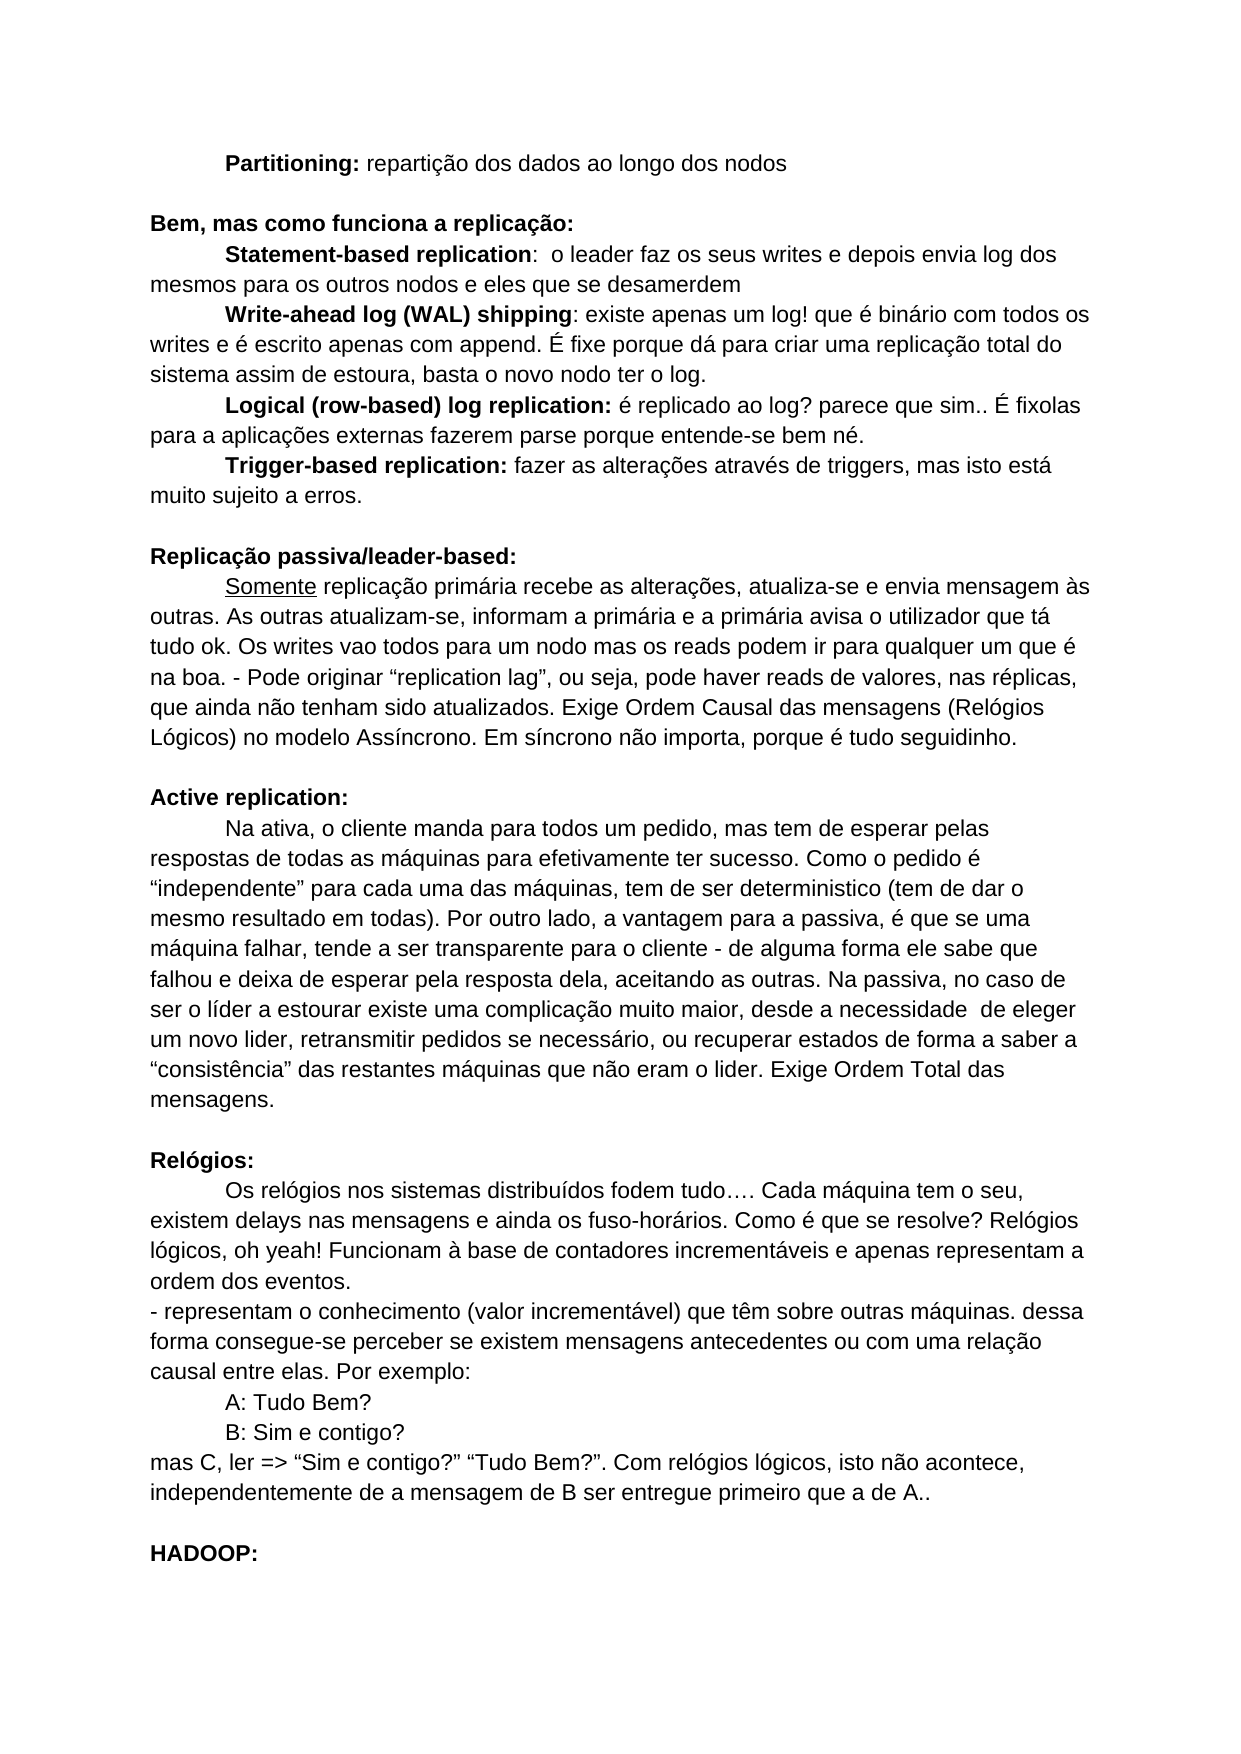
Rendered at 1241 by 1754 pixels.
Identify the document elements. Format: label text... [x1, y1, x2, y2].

text Trigger-based replication: fazer as alterações através de triggers, mas isto está muito sujeito a erros. [150, 452, 1090, 509]
text Somente replicação primária recebe as alterações, atualiza-se e envia mensagem às outras. As outras atualizam-se, informam a primária e a primária avisa o utilizador que tá tudo ok. Os writes vao todos para um nodo mas os reads podem ir para qualquer um que é na boa. - Pode originar “replication lag”, ou seja, pode haver reads de valores, nas réplicas, que ainda não tenham sido atualizados. Exige Ordem Causal das mensagens (Relógios Lógicos) no modelo Assíncrono. Em síncrono não importa, porque é tudo seguidinho. [150, 573, 1090, 750]
text Replicação passiva/leader-based: [150, 543, 1090, 569]
text Na ativa, o cliente manda para todos um pedido, mas tem de esperar pelas respostas de todas as máquinas para efetivamente ter sucesso. Como o pedido é “independente” para cada uma das máquinas, tem de ser deterministico (tem de dar o mesmo resultado em todas). Por outro lado, a vantagem para a passiva, é que se uma máquina falhar, tende a ser transparente para o cliente - de alguma forma ele sabe que falhou e deixa de esperar pela resposta dela, aceitando as outras. Na passiva, no caso de ser o líder a estourar existe uma complicação muito maior, desde a necessidade de eleger um novo lider, retransmitir pedidos se necessário, ou recuperar estados de forma a saber a “consistência” das restantes máquinas que não eram o lider. Exige Ordem Total das mensagens. [150, 814, 1090, 1113]
text A: Tudo Bem? [150, 1388, 1090, 1415]
text - representam o conhecimento (valor incrementável) que têm sobre outras máquinas. dessa forma consegue-se perceber se existem mensagens antecedentes ou com uma relação causal entre elas. Por exemplo: [150, 1298, 1090, 1385]
text HADOOP: [150, 1539, 1090, 1566]
text Partitioning: repartição dos dados ao longo dos nodos [150, 150, 1090, 176]
text Bem, mas como funciona a replicação: [150, 210, 1090, 237]
text Os relógios nos sistemas distribuídos fodem tudo…. Cada máquina tem o seu, existem delays nas mensagens e ainda os fuso-horários. Como é que se resolve? Relógios lógicos, oh yeah! Funcionam à base de contadores incrementáveis e apenas representam a ordem dos eventos. [150, 1177, 1090, 1294]
text Statement-based replication: o leader faz os seus writes e depois envia log dos mesmos para os outros nodos e eles que se desamerdem [150, 241, 1090, 297]
text B: Sim e contigo? [150, 1419, 1090, 1445]
text Logical (row-based) log replication: é replicado ao log? parece que sim.. É fixolas para a aplicações externas fazerem parse porque entende-se bem né. [150, 392, 1090, 448]
text Active replication: [150, 784, 1090, 811]
text mas C, ler => “Sim e contigo?” “Tudo Bem?”. Com relógios lógicos, isto não acontece, independentemente de a mensagem de B ser entregue primeiro que a de A.. [150, 1449, 1090, 1506]
text Relógios: [150, 1147, 1090, 1173]
text Write-ahead log (WAL) shipping: existe apenas um log! que é binário com todos os writes e é escrito apenas com append. É fixe porque dá para criar uma replicação total do sistema assim de estoura, basta o novo nodo ter o log. [150, 301, 1090, 388]
